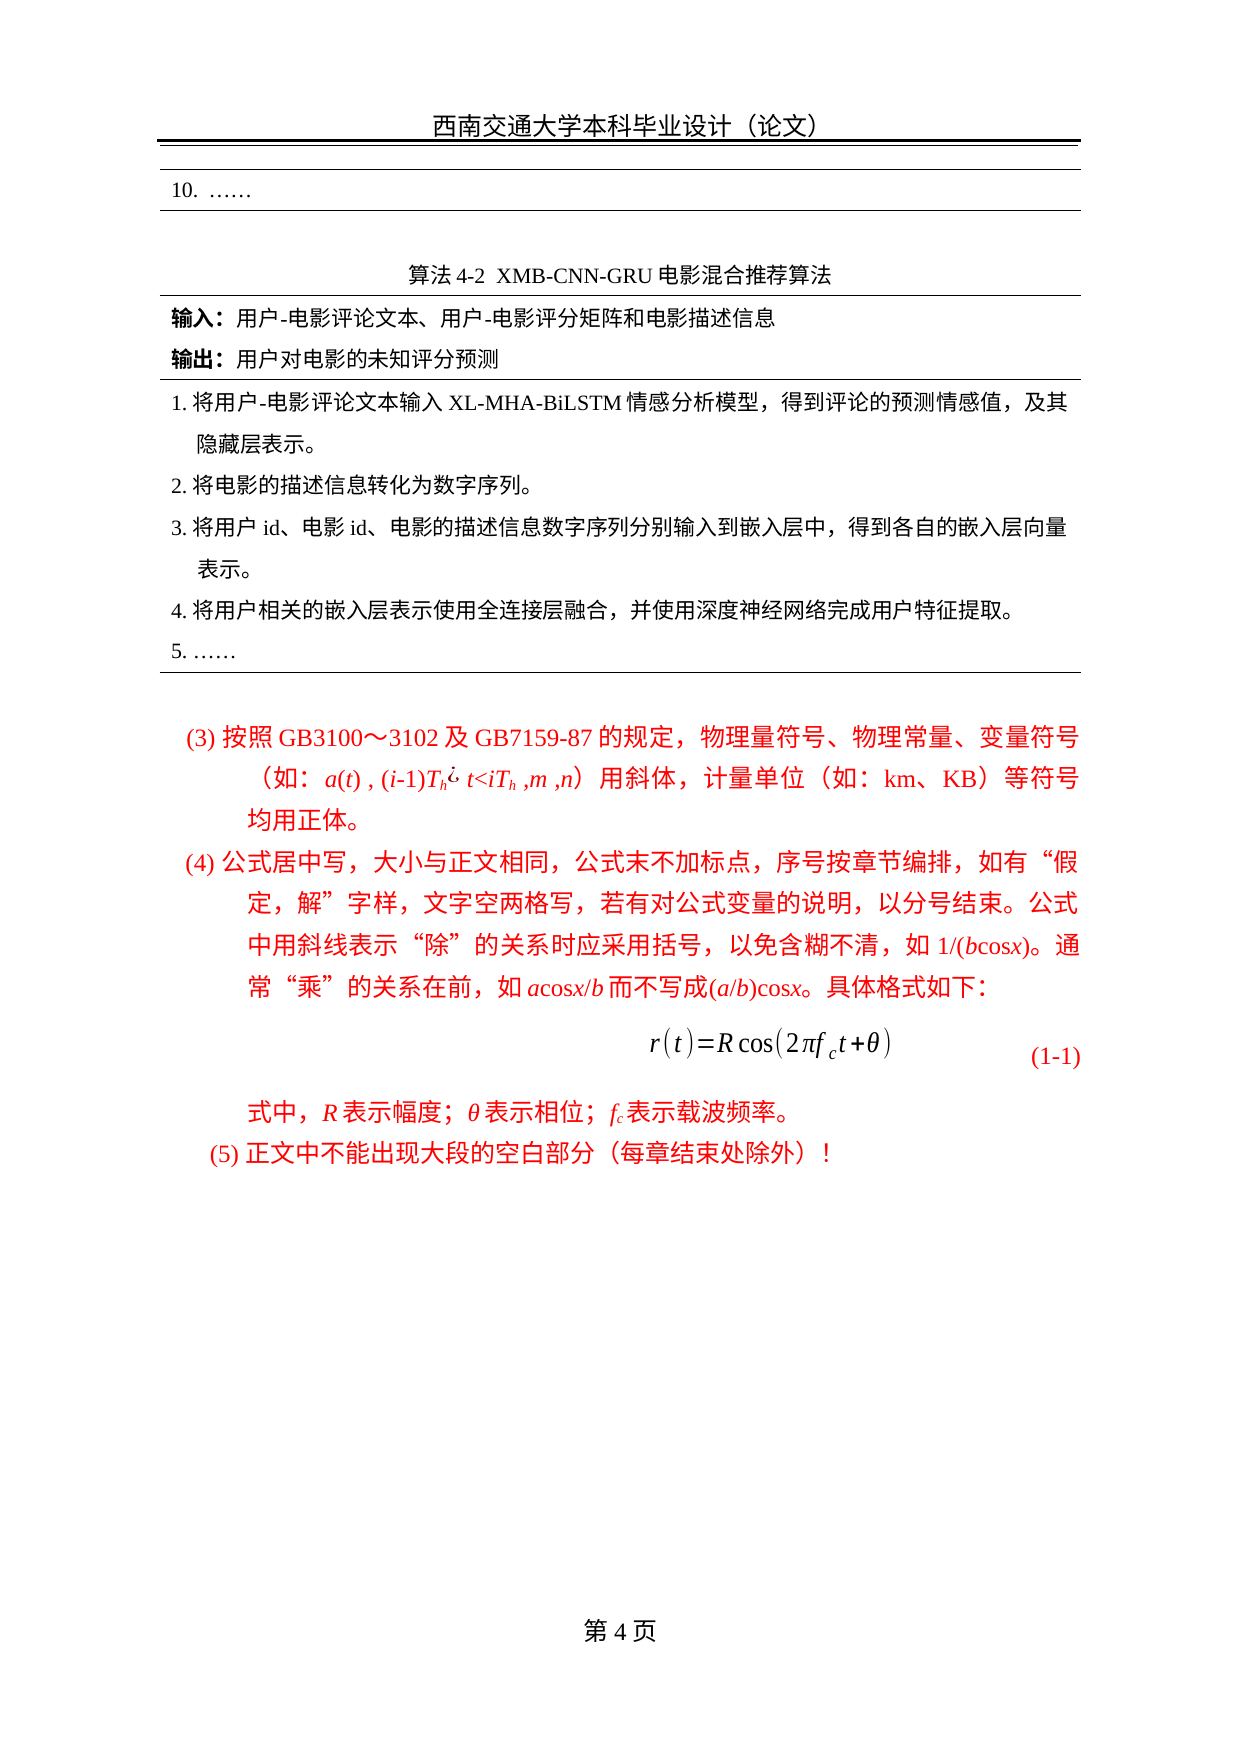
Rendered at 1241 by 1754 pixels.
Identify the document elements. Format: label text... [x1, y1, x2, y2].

text (5) 正文中不能出现大段的空白部分（每章结束处除外）！ [209, 1131, 1081, 1173]
text (4) 公式居中写，大小与正文相同，公式末不加标点，序号按章节编排，如有“假定，解”字样，文字空两格写，若有对公式变量的说明，以分号结束。公式中用斜线表示“除”的关系时应采用括号，以免含糊不清，如1/(bcosx)。通常“乘”的关系在前，如acosx/b而不写成(a/b)cosx。具体格式如下： [159, 839, 1081, 1006]
table_header 输入：用户-电影评论文本、用户-电影评分矩阵和电影描述信息 输出：用户对电影的未知评分预测 [160, 296, 1081, 379]
table_cell …… [160, 170, 1081, 210]
text 式中，R表示幅度；θ表示相位；fc表示载波频率。 [159, 1089, 1081, 1131]
text (1-1) [247, 1006, 1081, 1089]
table_cell 将用户-电影评论文本输入XL-MHA-BiLSTM情感分析模型，得到评论的预测情感值，及其隐藏层表示。 将电影的描述信息转化为数字序列。 将用户id、电影id、电影的描述信息数字序列分别输入到嵌入层中，得到各自的嵌入层向量表示。 将用户相关的嵌入层表示使用全连接层融合，并使用深度神经网络完成用户特征提取。 …… [160, 380, 1081, 672]
text 算法4-2 XMB-CNN-GRU电影混合推荐算法 [159, 253, 1081, 295]
text (3) 按照GB3100～3102及GB7159-87的规定，物理量符号、物理常量、变量符号（如：a(t) , (i-1)Tht<iTh ,m ,n）用斜体，计量单位（如：km、KB）等符号均用正体。 [159, 714, 1081, 839]
